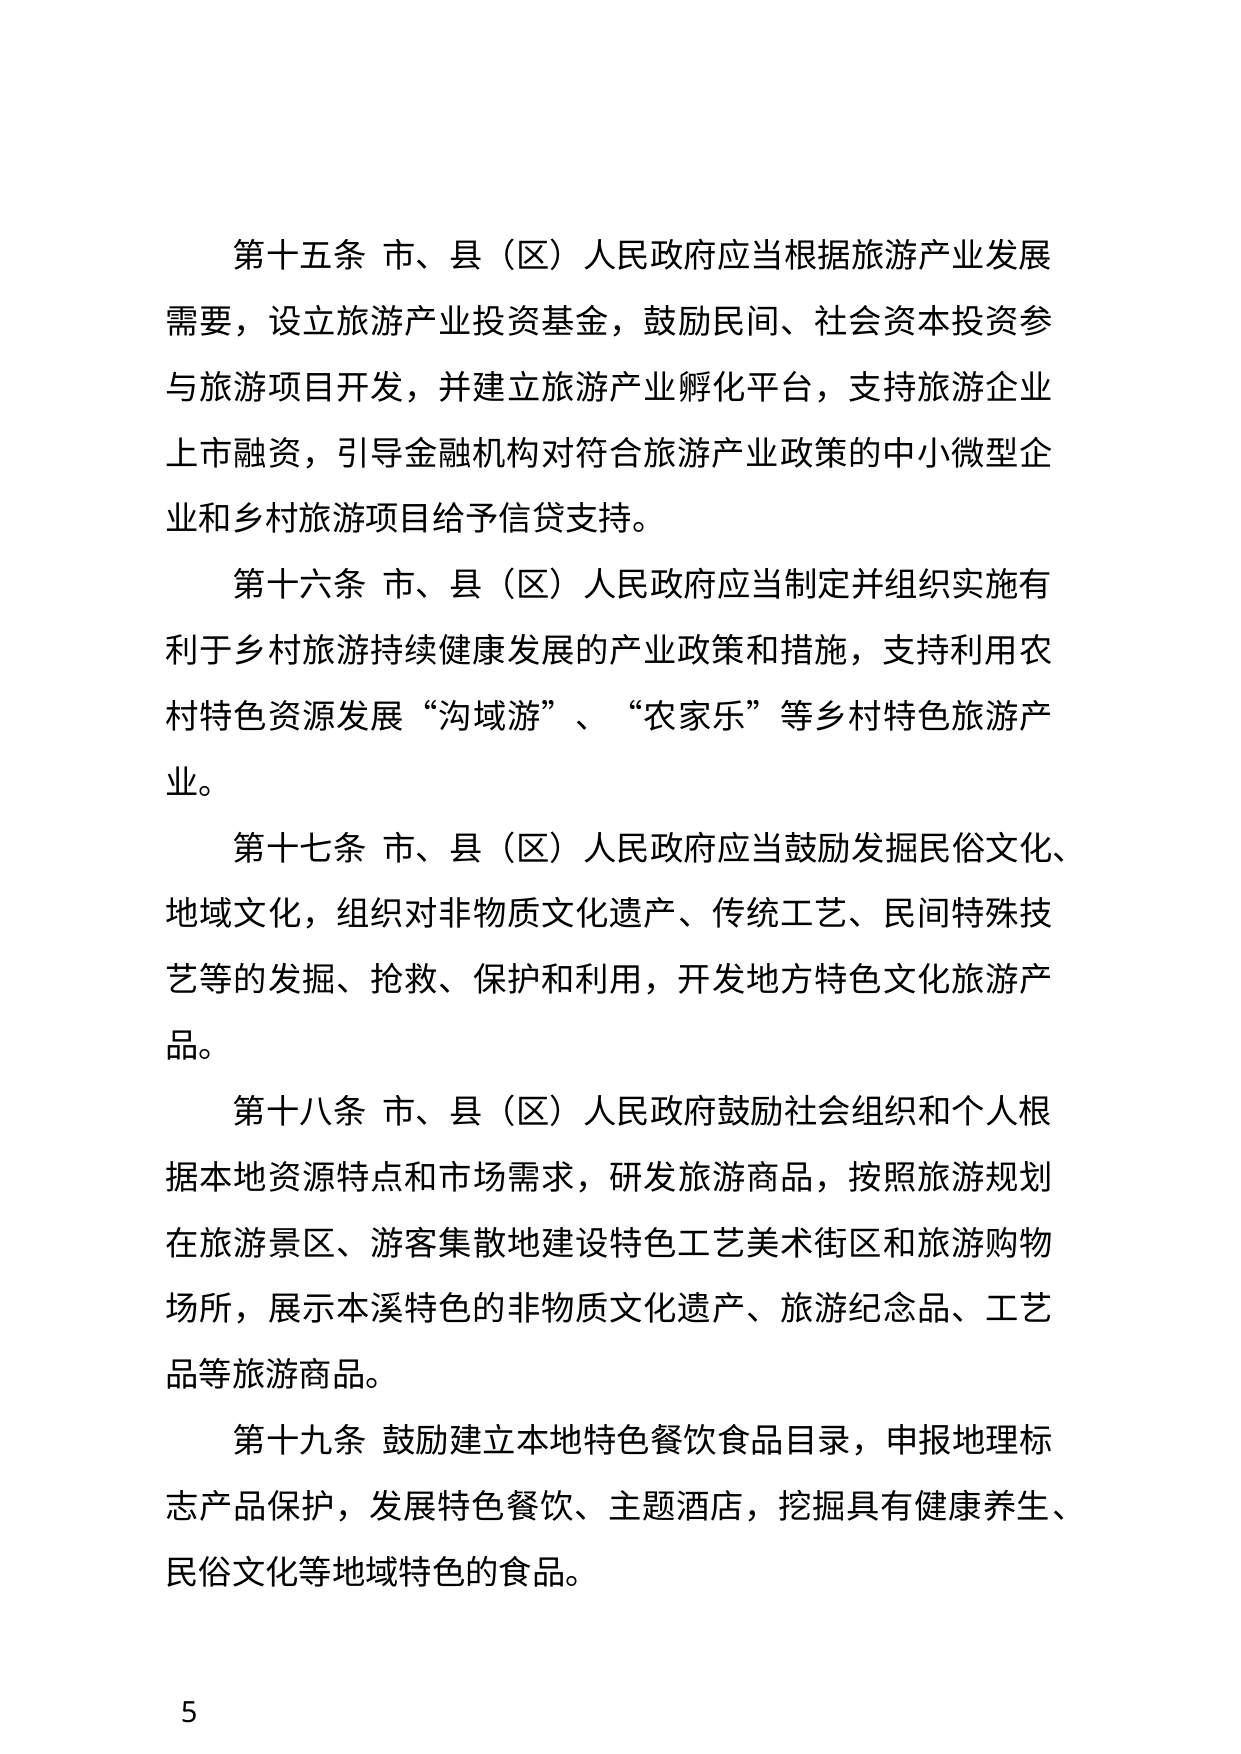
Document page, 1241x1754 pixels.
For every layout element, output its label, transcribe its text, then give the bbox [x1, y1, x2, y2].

text 第十八条 市、县（区）人民政府鼓励社会组织和个人根据本地资源特点和市场需求，研发旅游商品，按照旅游规划在旅游景区、游客集散地建设特色工艺美术街区和旅游购物场所，展示本溪特色的非物质文化遗产、旅游纪念品、工艺品等旅游商品。 [165, 1076, 1053, 1405]
text 第十六条 市、县（区）人民政府应当制定并组织实施有利于乡村旅游持续健康发展的产业政策和措施，支持利用农村特色资源发展“沟域游”、“农家乐”等乡村特色旅游产业。 [165, 549, 1053, 812]
text 第十七条 市、县（区）人民政府应当鼓励发掘民俗文化、地域文化，组织对非物质文化遗产、传统工艺、民间特殊技艺等的发掘、抢救、保护和利用，开发地方特色文化旅游产品。 [165, 812, 1053, 1076]
text 第十九条 鼓励建立本地特色餐饮食品目录，申报地理标志产品保护，发展特色餐饮、主题酒店，挖掘具有健康养生、民俗文化等地域特色的食品。 [165, 1405, 1053, 1602]
text 第十五条 市、县（区）人民政府应当根据旅游产业发展需要，设立旅游产业投资基金，鼓励民间、社会资本投资参与旅游项目开发，并建立旅游产业孵化平台，支持旅游企业上市融资，引导金融机构对符合旅游产业政策的中小微型企业和乡村旅游项目给予信贷支持。 [165, 220, 1053, 549]
